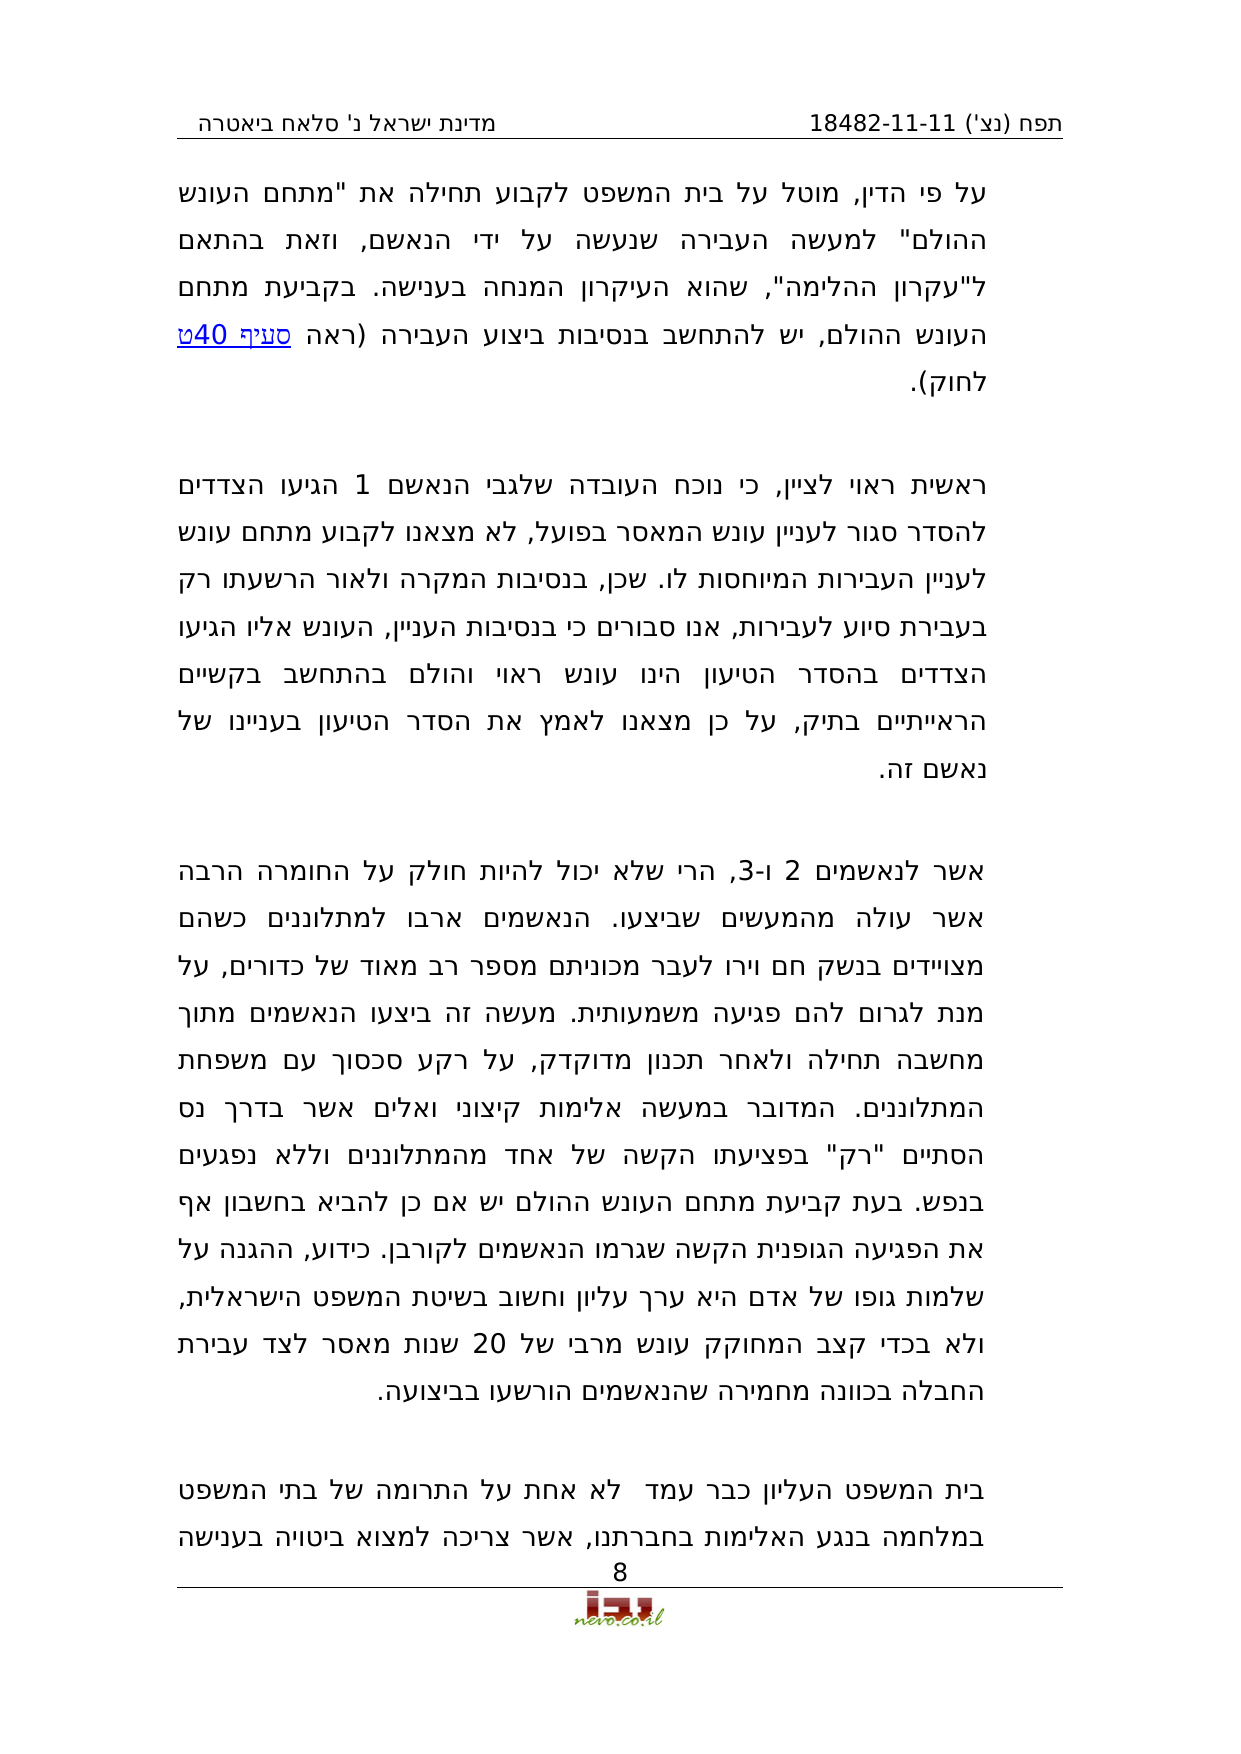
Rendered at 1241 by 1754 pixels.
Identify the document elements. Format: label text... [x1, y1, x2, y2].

text ראשית ראוי לציין, כי נוכח העובדה שלגבי הנאשם 1 הגיעו הצדדים להסדר סגור לעניין עונש המאסר בפועל, לא מצאנו לקבוע מתחם עונש לעניין העבירות המיוחסות לו. שכן, בנסיבות המקרה ולאור הרשעתו רק בעבירת סיוע לעבירות, אנו סבורים כי בנסיבות העניין, העונש אליו הגיעו הצדדים בהסדר הטיעון הינו עונש ראוי והולם בהתחשב בקשיים הראייתיים בתיק, על כן מצאנו לאמץ את הסדר הטיעון בעניינו של נאשם זה. [177, 469, 988, 784]
picture [574, 1590, 666, 1627]
text על פי הדין, מוטל על בית המשפט לקבוע תחילה את "מתחם העונש ההולם" למעשה העבירה שנעשה על ידי הנאשם, וזאת בהתאם ל"עקרון ההלימה", שהוא העיקרון המנחה בענישה. בקביעת מתחם העונש ההולם, יש להתחשב בנסיבות ביצוע העבירה (ראה סעיף 40ט לחוק). [177, 177, 988, 398]
text אשר לנאשמים 2 ו-3, הרי שלא יכול להיות חולק על החומרה הרבה אשר עולה מהמעשים שביצעו. הנאשמים ארבו למתלוננים כשהם מצויידים בנשק חם וירו לעבר מכוניתם מספר רב מאוד של כדורים, על מנת לגרום להם פגיעה משמעותית. מעשה זה ביצעו הנאשמים מתוך מחשבה תחילה ולאחר תכנון מדוקדק, על רקע סכסוך עם משפחת המתלוננים. המדובר במעשה אלימות קיצוני ואלים אשר בדרך נס הסתיים "רק" בפציעתו הקשה של אחד מהמתלוננים וללא נפגעים בנפש. בעת קביעת מתחם העונש ההולם יש אם כן להביא בחשבון אף את הפגיעה הגופנית הקשה שגרמו הנאשמים לקורבן. כידוע, ההגנה על שלמות גופו של אדם היא ערך עליון וחשוב בשיטת המשפט הישראלית, ולא בכדי קצב המחוקק עונש מרבי של 20 שנות מאסר לצד עבירת החבלה בכוונה מחמירה שהנאשמים הורשעו בביצועה. [177, 856, 985, 1407]
